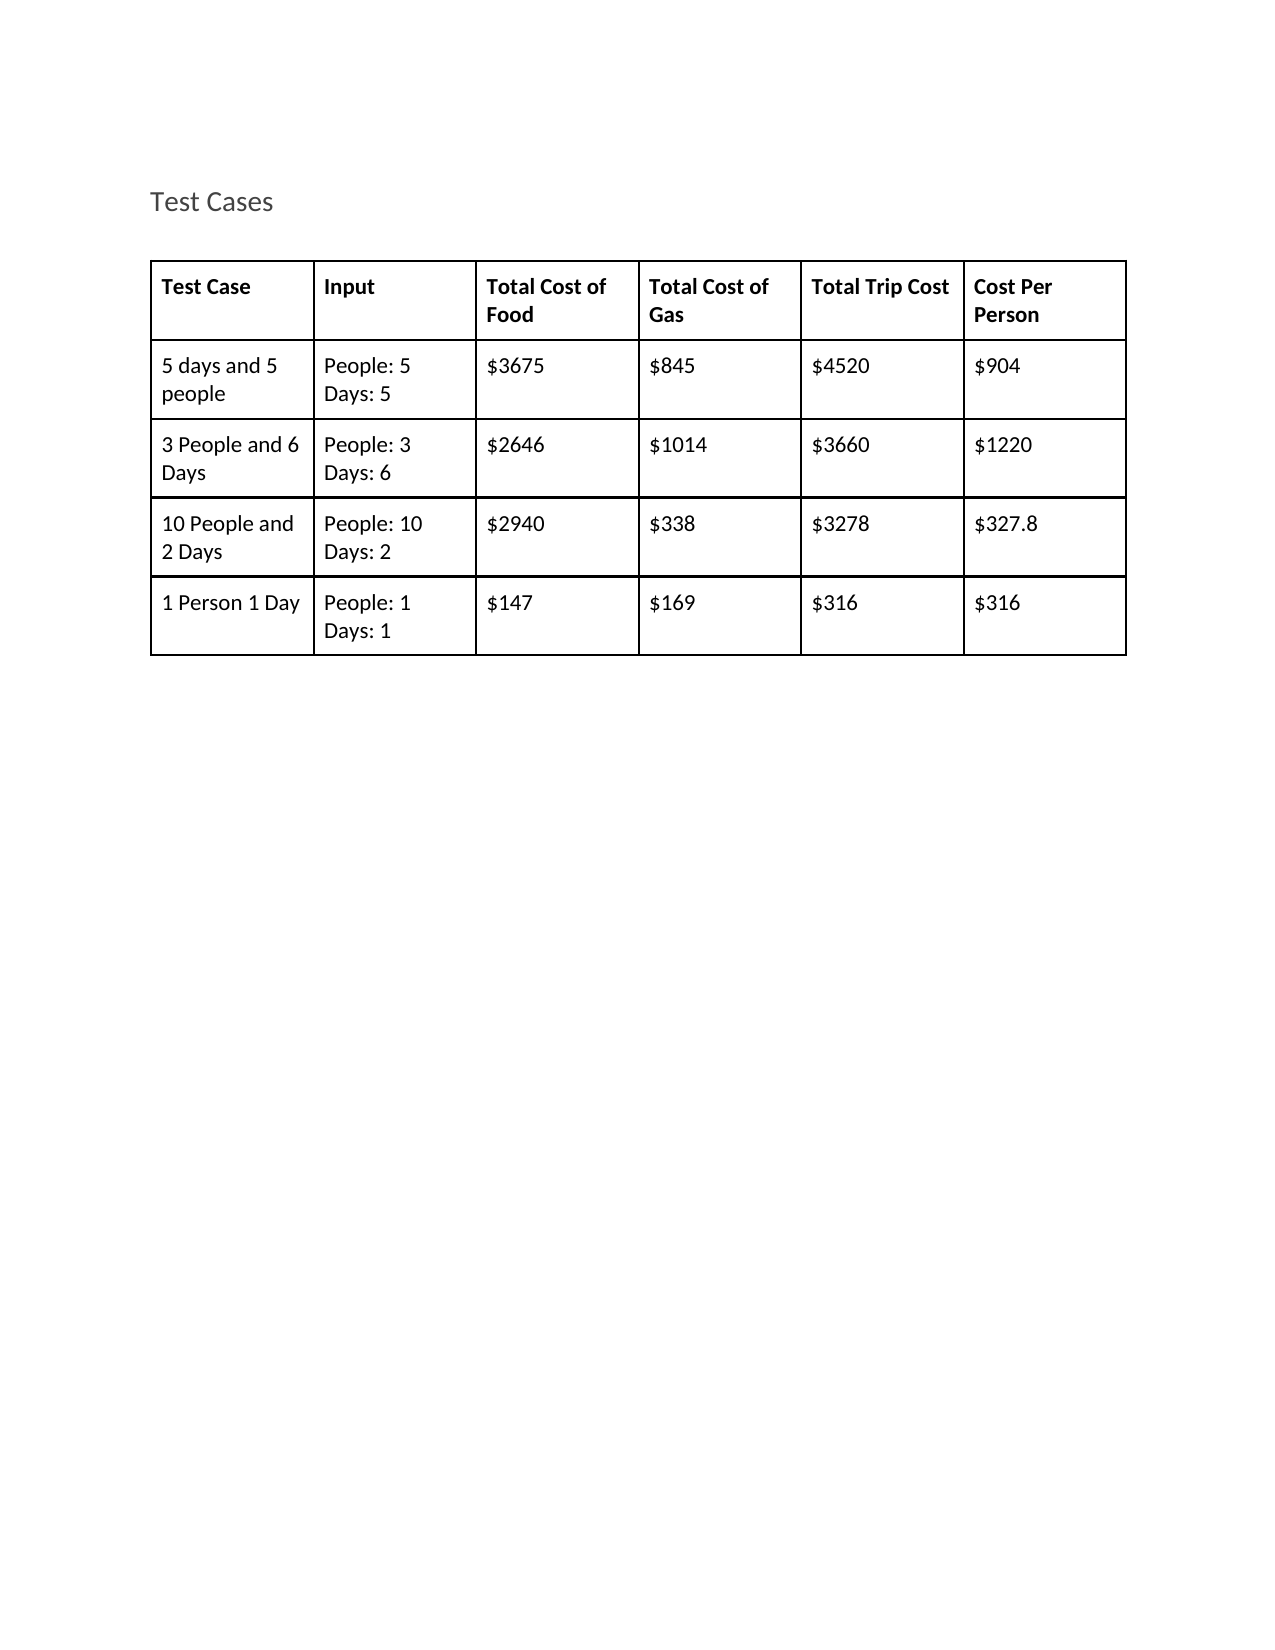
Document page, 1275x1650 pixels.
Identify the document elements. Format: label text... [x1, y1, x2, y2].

table_cell $2646 [477, 420, 638, 496]
table_cell People: 1 Days: 1 [315, 578, 475, 654]
table_cell People: 3 Days: 6 [315, 420, 475, 496]
table_cell 3 People and 6 Days [152, 420, 313, 496]
table_header Total Cost of Food [477, 262, 638, 338]
table_cell $3278 [802, 499, 963, 575]
table_cell $2940 [477, 499, 638, 575]
table_cell 10 People and 2 Days [152, 499, 313, 575]
table_cell $169 [640, 578, 800, 654]
table_cell $316 [965, 578, 1125, 654]
table_header Cost Per Person [965, 262, 1125, 338]
table_cell 5 days and 5 people [152, 341, 313, 417]
table_header Input [315, 262, 475, 338]
table_cell $3660 [802, 420, 963, 496]
table_cell $1220 [965, 420, 1125, 496]
table_cell $904 [965, 341, 1125, 417]
table_cell $327.8 [965, 499, 1125, 575]
subtitle Test Cases [150, 183, 1125, 219]
table_cell 1 Person 1 Day [152, 578, 313, 654]
table_cell People: 5 Days: 5 [315, 341, 475, 417]
table_cell People: 10 Days: 2 [315, 499, 475, 575]
table_cell $4520 [802, 341, 963, 417]
table_cell $3675 [477, 341, 638, 417]
table_cell $147 [477, 578, 638, 654]
table_header Total Trip Cost [802, 262, 963, 338]
table_cell $338 [640, 499, 800, 575]
table_cell $316 [802, 578, 963, 654]
table_header Total Cost of Gas [640, 262, 800, 338]
table_header Test Case [152, 262, 313, 338]
table_cell $1014 [640, 420, 800, 496]
table_cell $845 [640, 341, 800, 417]
